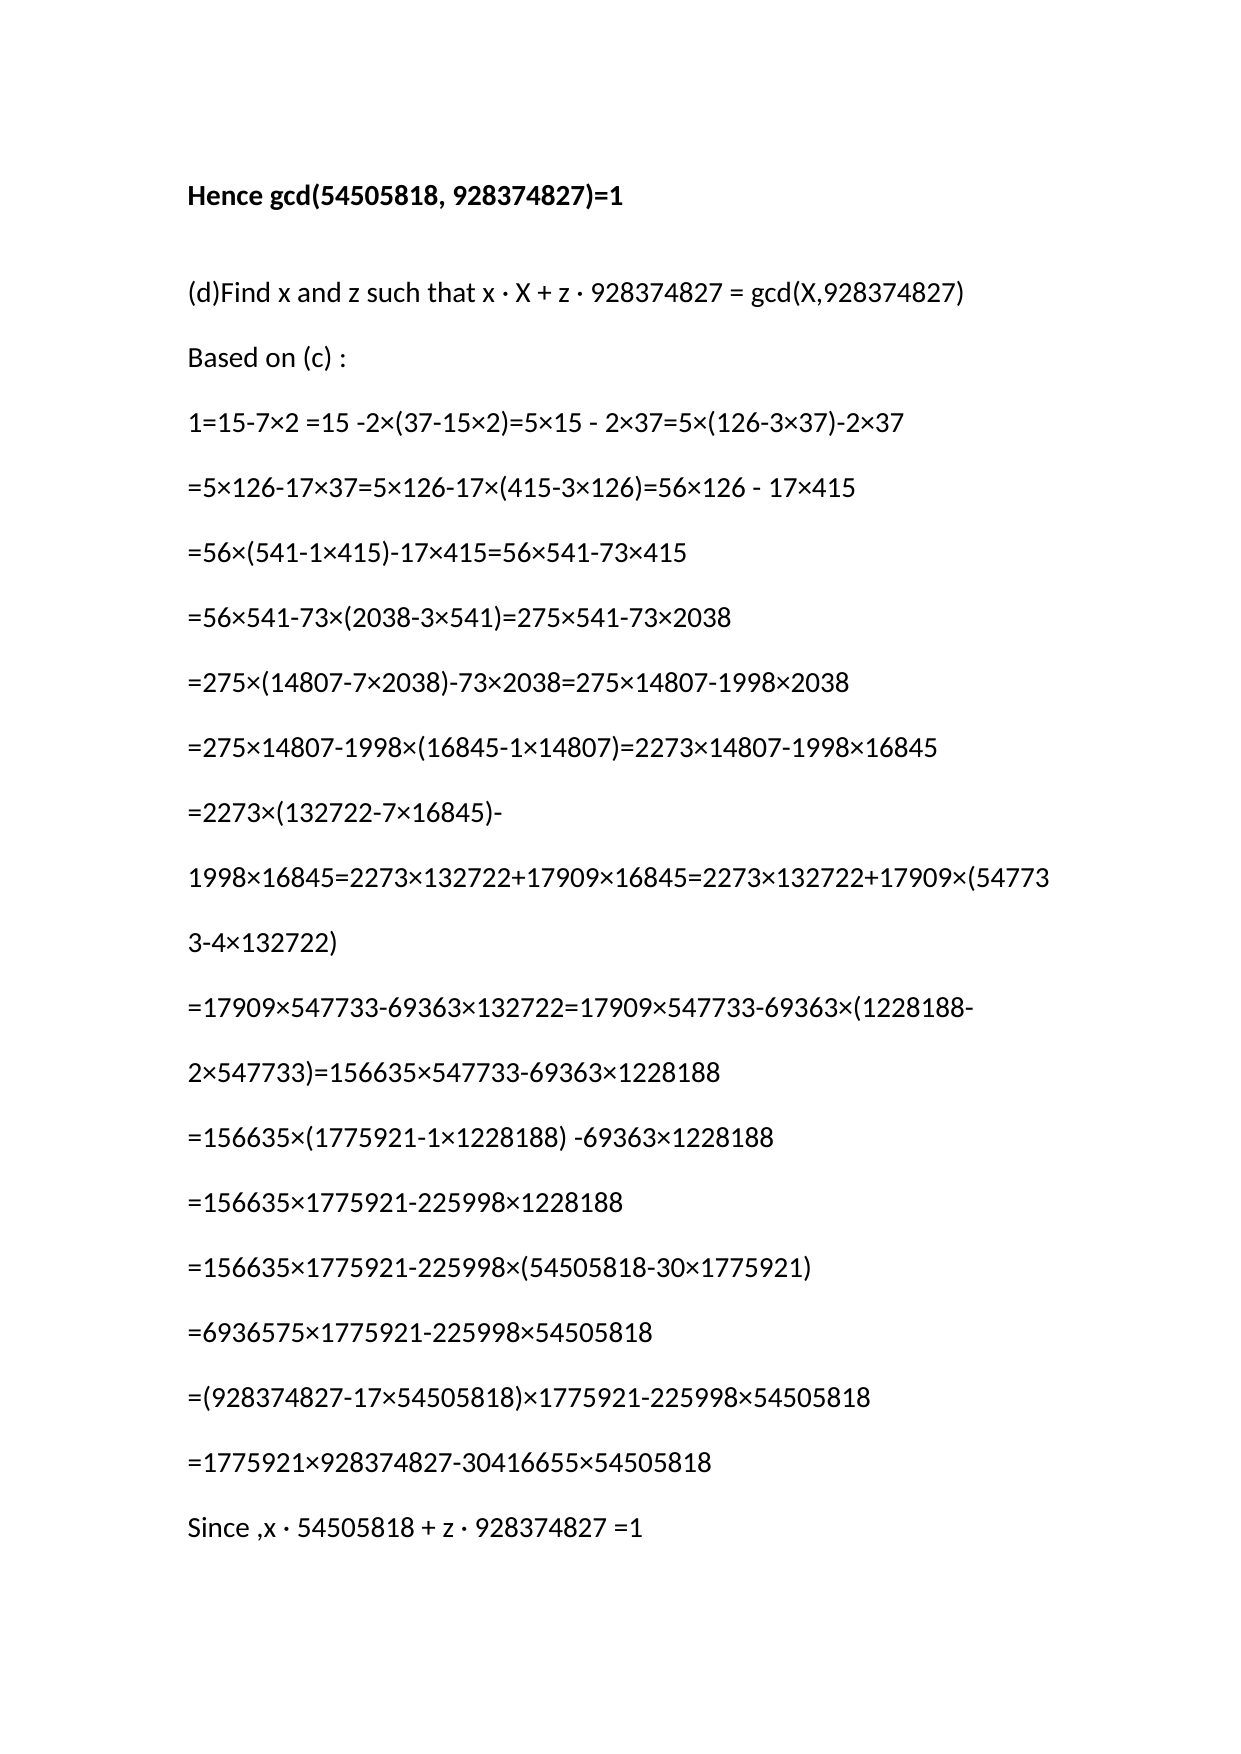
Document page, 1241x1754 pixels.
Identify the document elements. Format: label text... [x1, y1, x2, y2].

text =6936575×1775921-225998×54505818 [187, 1299, 1053, 1364]
text =156635×(1775921-1×1228188) -69363×1228188 [187, 1104, 1053, 1169]
text =156635×1775921-225998×(54505818-30×1775921) [187, 1234, 1053, 1299]
text =275×(14807-7×2038)-73×2038=275×14807-1998×2038 [187, 649, 1053, 714]
text =56×541-73×(2038-3×541)=275×541-73×2038 [187, 584, 1053, 649]
text =2273×(132722-7×16845)-1998×16845=2273×132722+17909×16845=2273×132722+17909×(547733-4×132722) [187, 779, 1053, 974]
text =1775921×928374827-30416655×54505818 [187, 1429, 1053, 1494]
text Based on (c) : [187, 324, 1053, 389]
text Since ,x · 54505818 + z · 928374827 =1 [187, 1494, 1053, 1559]
text Hence gcd(54505818, 928374827)=1 [187, 162, 1053, 227]
text =(928374827-17×54505818)×1775921-225998×54505818 [187, 1364, 1053, 1429]
text =56×(541-1×415)-17×415=56×541-73×415 [187, 519, 1053, 584]
text =5×126-17×37=5×126-17×(415-3×126)=56×126 - 17×415 [187, 454, 1053, 519]
text (d)Find x and z such that x · X + z · 928374827 = gcd(X,928374827) [187, 259, 1053, 324]
text =275×14807-1998×(16845-1×14807)=2273×14807-1998×16845 [187, 714, 1053, 779]
text 1=15-7×2 =15 -2×(37-15×2)=5×15 - 2×37=5×(126-3×37)-2×37 [187, 389, 1053, 454]
text =17909×547733-69363×132722=17909×547733-69363×(1228188-2×547733)=156635×547733-69363×1228188 [187, 974, 1053, 1104]
text =156635×1775921-225998×1228188 [187, 1169, 1053, 1234]
